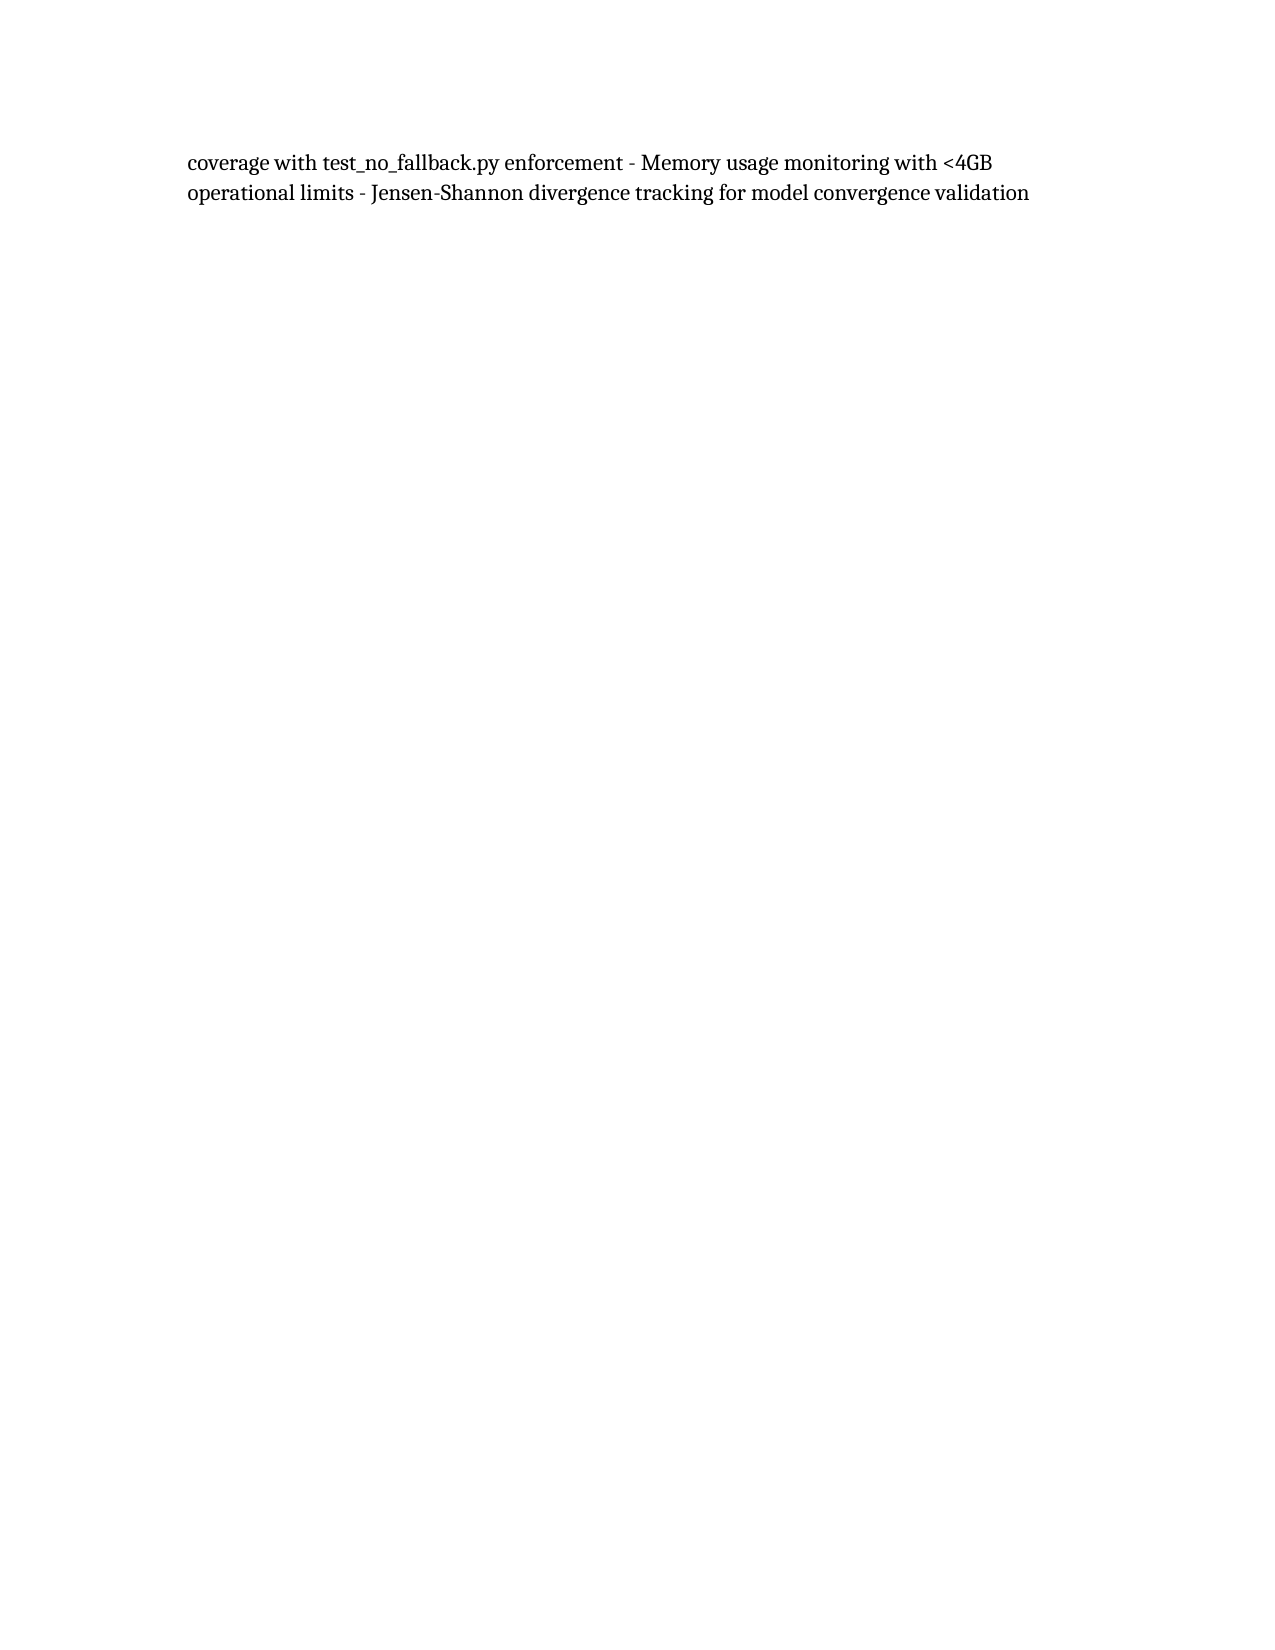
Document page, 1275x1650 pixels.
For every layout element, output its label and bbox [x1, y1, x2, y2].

text [187, 150, 1087, 207]
